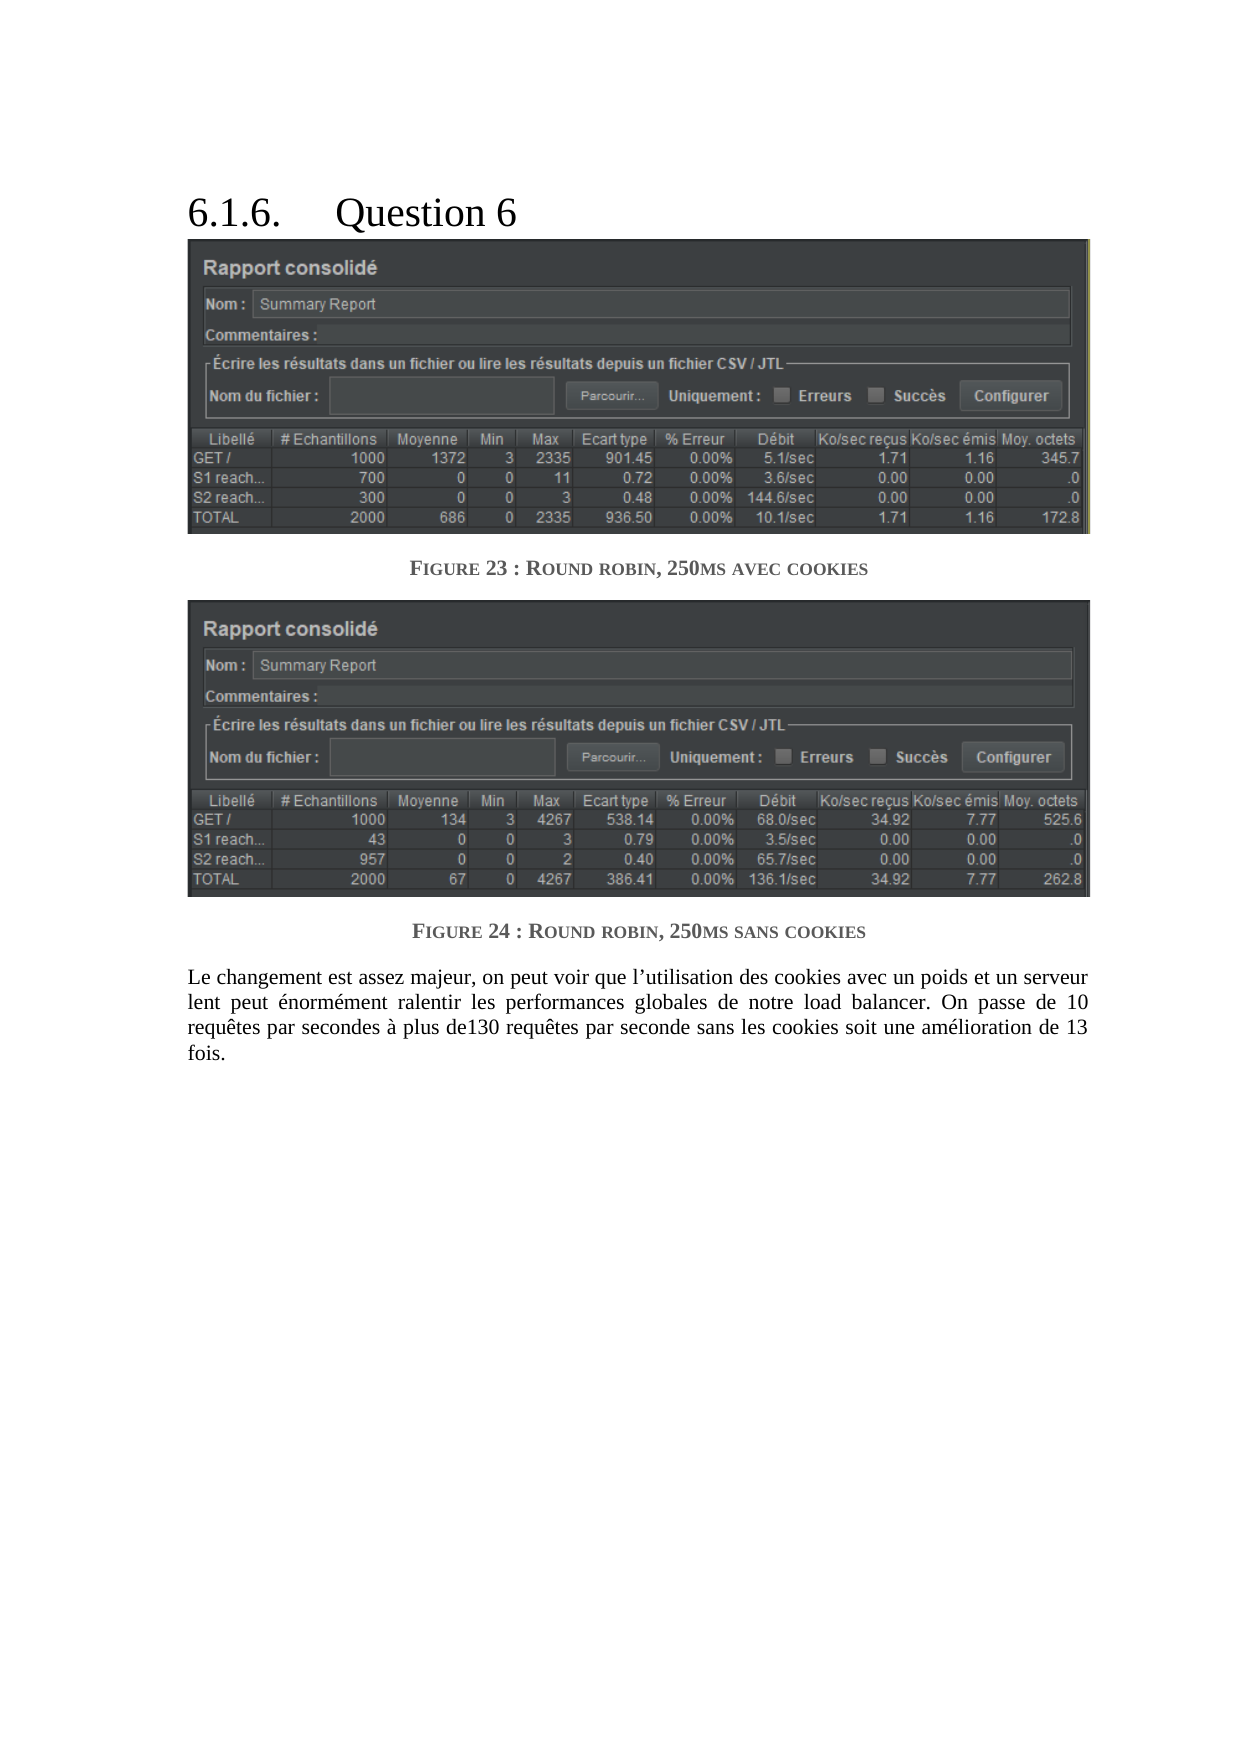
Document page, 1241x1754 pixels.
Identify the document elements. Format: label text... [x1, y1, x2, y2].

picture [187, 600, 1091, 897]
text Figure 24 : Round robin, 250ms sans cookies [187, 918, 1090, 943]
picture [187, 239, 1091, 534]
text Le changement est assez majeur, on peut voir que l’utilisation des cookies avec un poids et un serveur lent peut énormément ralentir les performances globales de notre load balancer. On passe de 10 requêtes par secondes à plus de130 requêtes par seconde sans les cookies soit une amélioration de 13 fois. [187, 964, 1090, 1065]
subtitle Question 6 [187, 187, 1090, 235]
text Figure 23 : Round robin, 250ms avec cookies [187, 555, 1090, 580]
